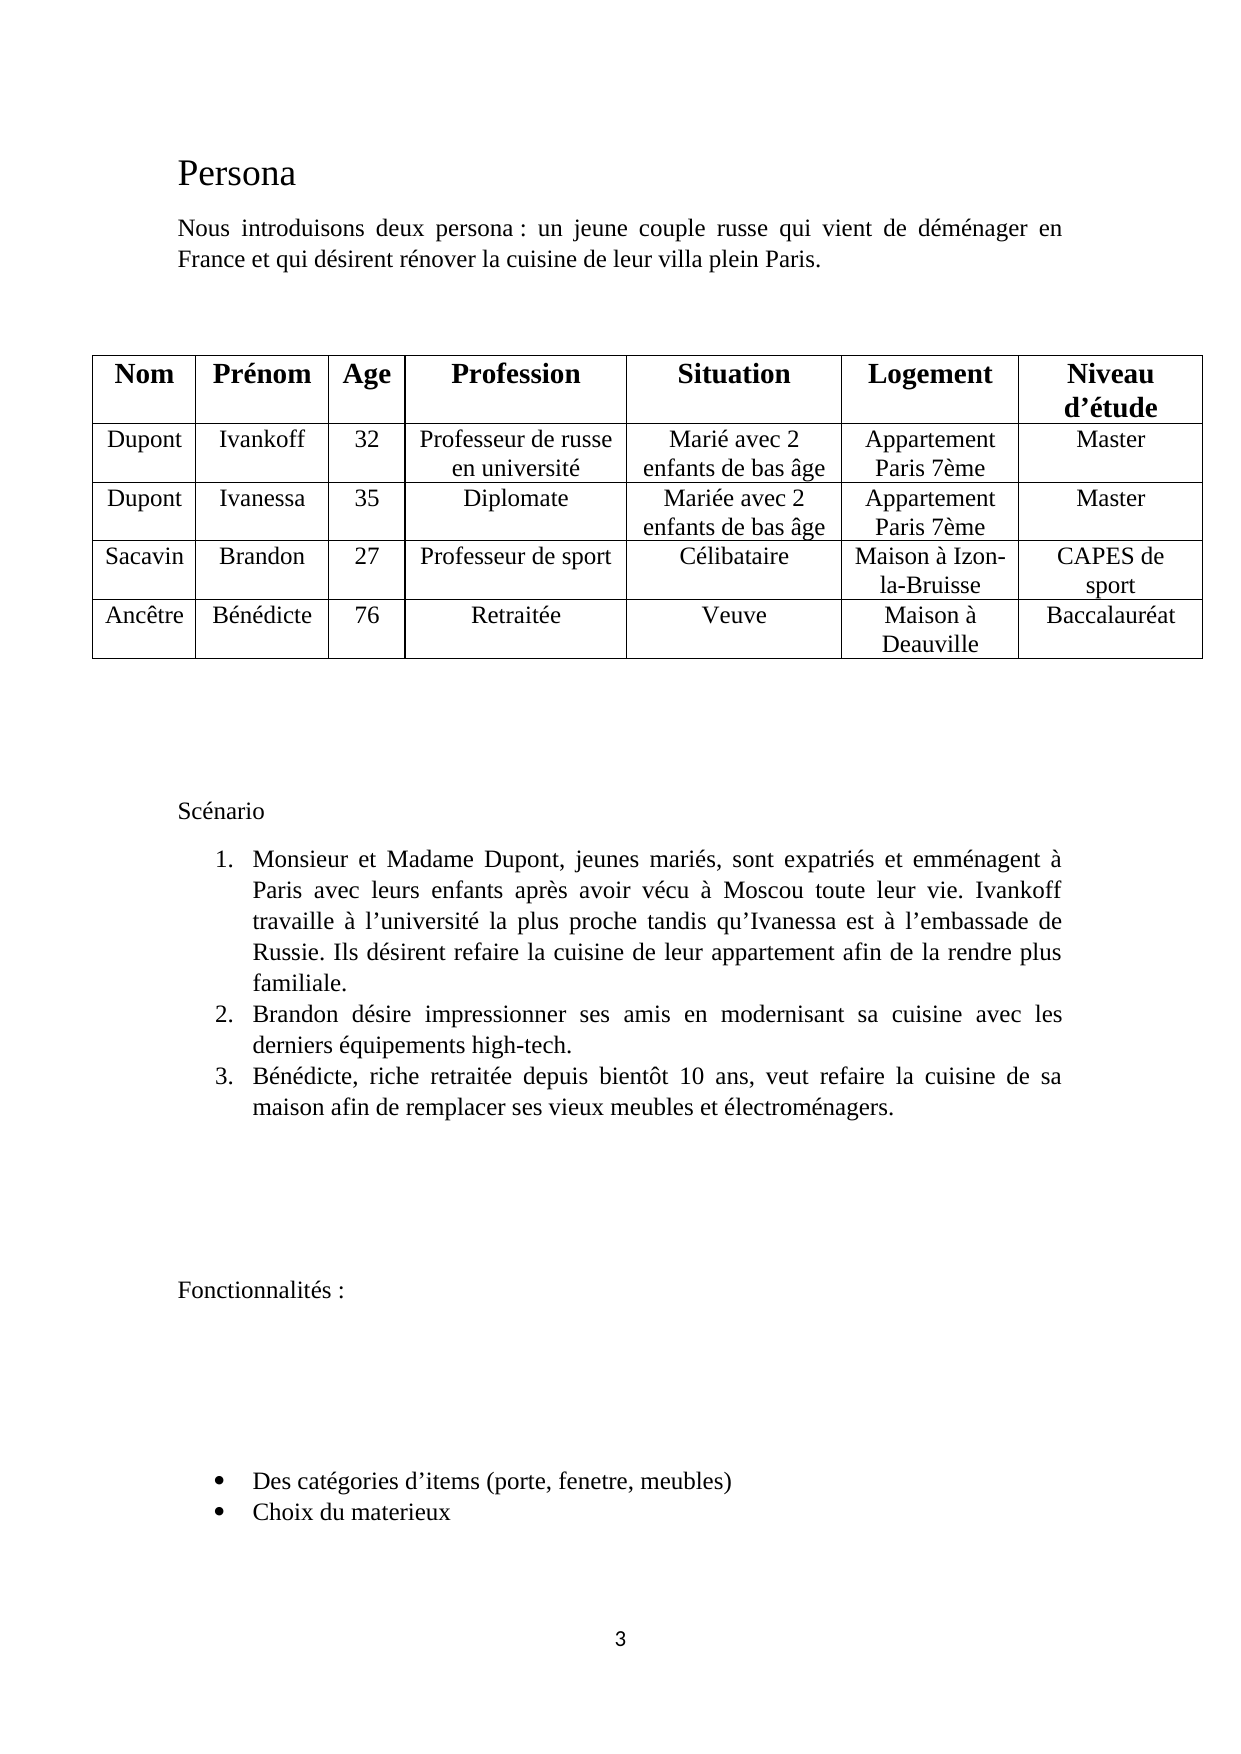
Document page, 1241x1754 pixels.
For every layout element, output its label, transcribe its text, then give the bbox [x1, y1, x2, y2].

table_cell Diplomate [406, 483, 626, 540]
table_cell Marié avec 2 enfants de bas âge [627, 424, 841, 482]
table_header Logement [842, 356, 1018, 423]
table_cell 27 [329, 541, 404, 599]
table_header Age [329, 356, 404, 423]
table_cell Dupont [93, 483, 195, 540]
table_header Situation [627, 356, 841, 423]
table_cell Bénédicte [196, 600, 328, 657]
table_cell Maison à Izon-la-Bruisse [842, 541, 1018, 599]
table_cell Brandon [196, 541, 328, 599]
table_cell Veuve [627, 600, 841, 657]
table_cell 76 [329, 600, 404, 657]
table_cell Ivanessa [196, 483, 328, 540]
table_cell Retraitée [406, 600, 626, 657]
table_header Nom [93, 356, 195, 423]
table_cell Baccalauréat [1019, 600, 1202, 657]
table_cell CAPES de sport [1019, 541, 1202, 599]
table_cell 35 [329, 483, 404, 540]
table_cell Mariée avec 2 enfants de bas âge [627, 483, 841, 540]
table_header Profession [406, 356, 626, 423]
table_cell Maison à Deauville [842, 600, 1018, 657]
table_cell 32 [329, 424, 404, 482]
table_cell Professeur de sport [406, 541, 626, 599]
table_cell Master [1019, 424, 1202, 482]
table_cell Appartement Paris 7ème [842, 483, 1018, 540]
table_cell Sacavin [93, 541, 195, 599]
list Des catégories d’items (porte, fenetre, meubles) [215, 1466, 1063, 1495]
list Monsieur et Madame Dupont, jeunes mariés, sont expatriés et emménagent à Paris avec leurs enfants après avoir vécu à Moscou toute leur vie. Ivankoff travaille à l’université la plus proche tandis qu’Ivanessa est à l’embassade de Russie. Ils désirent refaire la cuisine de leur appartement afin de la rendre plus familiale. [215, 844, 1063, 997]
text Nous introduisons deux persona : un jeune couple russe qui vient de déménager en France et qui désirent rénover la cuisine de leur villa plein Paris. [177, 213, 1063, 273]
list Bénédicte, riche retraitée depuis bientôt 10 ans, veut refaire la cuisine de sa maison afin de remplacer ses vieux meubles et électroménagers. [215, 1061, 1063, 1121]
table_cell Ancêtre [93, 600, 195, 657]
table_cell Ivankoff [196, 424, 328, 482]
table_header Prénom [196, 356, 328, 423]
text Persona [177, 150, 1063, 193]
table_header Niveau d’étude [1019, 356, 1202, 423]
list Choix du materieux [215, 1497, 1063, 1526]
table_cell Professeur de russe en université [406, 424, 626, 482]
table_cell Master [1019, 483, 1202, 540]
table_cell Dupont [93, 424, 195, 482]
table_cell Appartement Paris 7ème [842, 424, 1018, 482]
text Scénario [177, 796, 1063, 825]
list Brandon désire impressionner ses amis en modernisant sa cuisine avec les derniers équipements high-tech. [215, 999, 1063, 1059]
text Fonctionnalités : [177, 1276, 1063, 1304]
table_cell Célibataire [627, 541, 841, 599]
